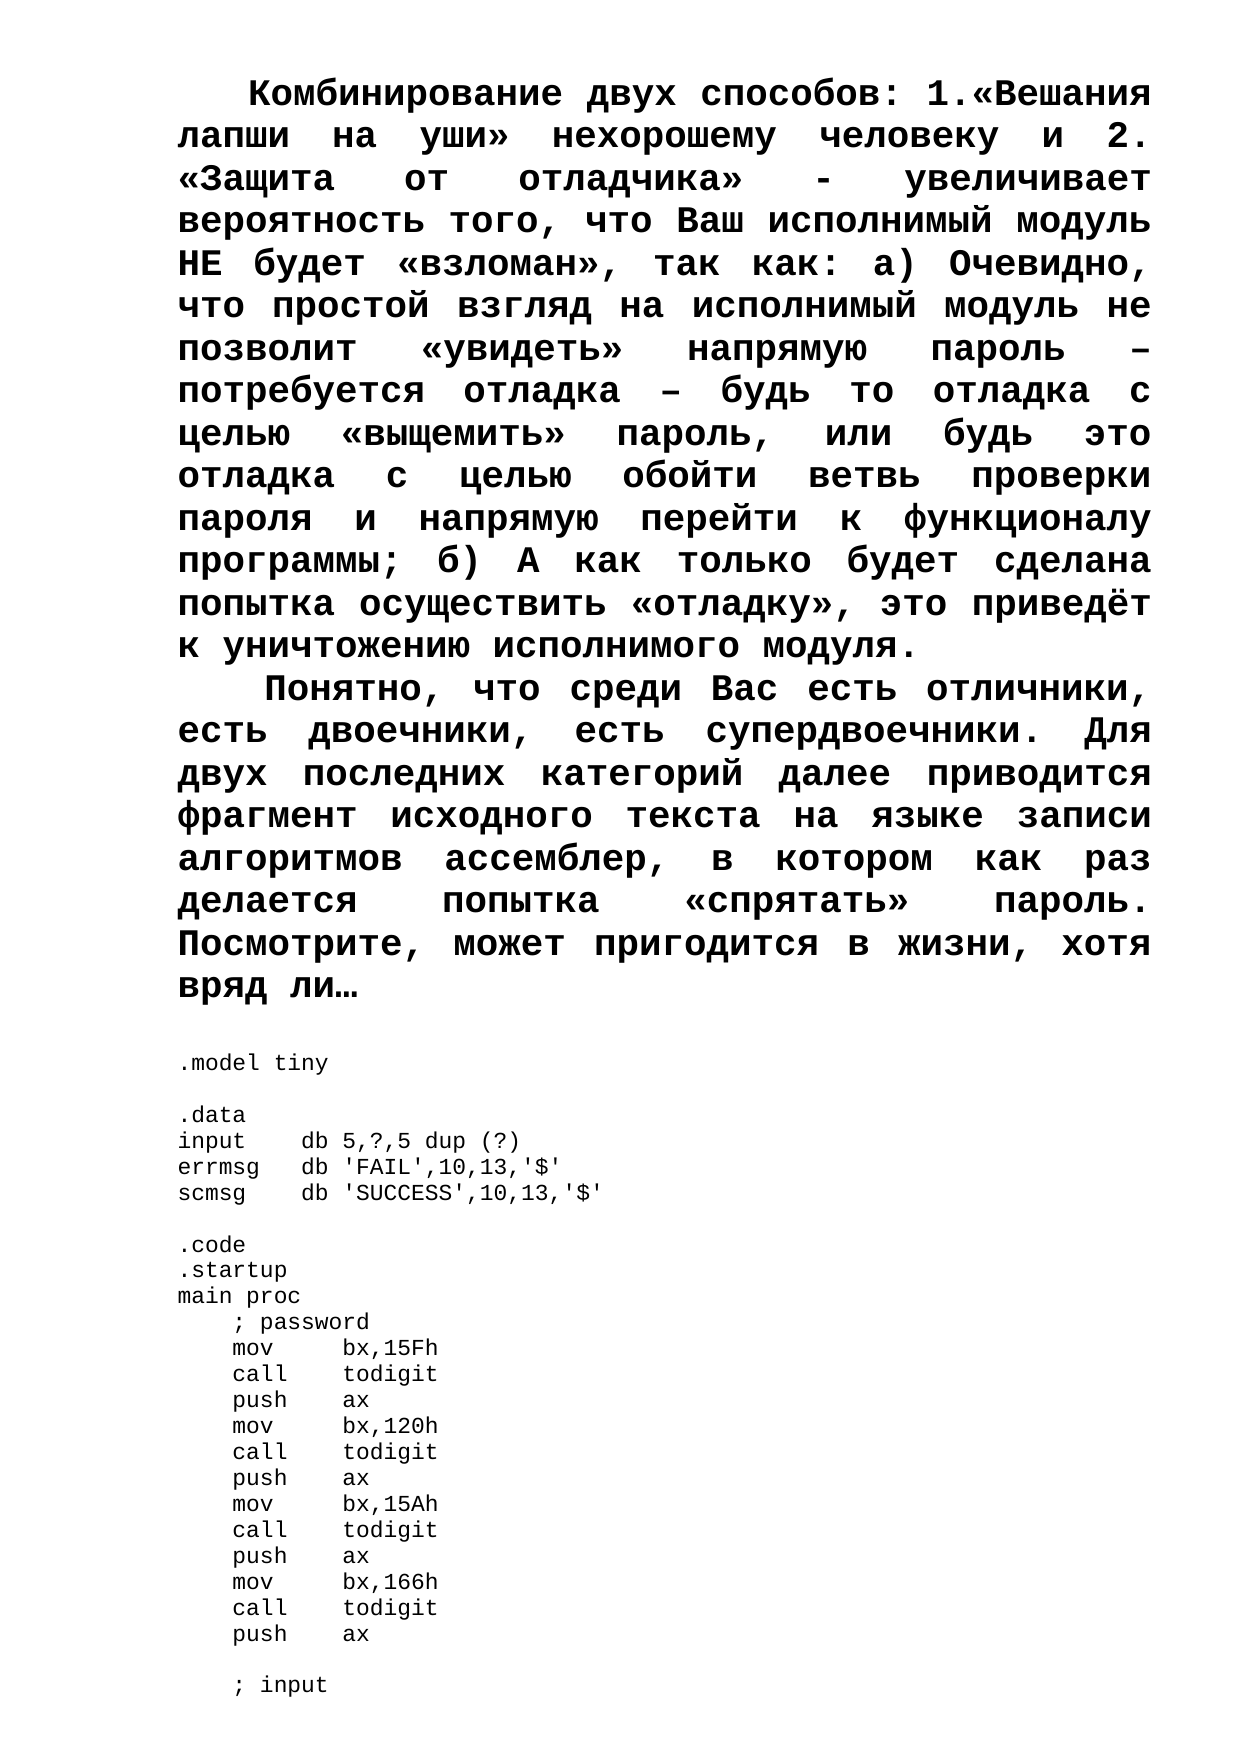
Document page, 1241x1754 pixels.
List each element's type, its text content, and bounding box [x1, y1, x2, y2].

text push ax [177, 1622, 1152, 1648]
text mov bx,15Ah [177, 1492, 1152, 1518]
text ; input [177, 1674, 1152, 1700]
text mov bx,120h [177, 1414, 1152, 1440]
text push ax [177, 1466, 1152, 1492]
text input db 5,?,5 dup (?) [177, 1129, 1152, 1155]
text .model tiny [177, 1051, 1152, 1077]
text call todigit [177, 1518, 1152, 1544]
text .data [177, 1103, 1152, 1129]
text ; password [177, 1311, 1152, 1337]
text mov bx,166h [177, 1570, 1152, 1596]
text push ax [177, 1388, 1152, 1414]
text Понятно, что среди Вас есть отличники, есть двоечники, есть супердвоечники. Для двух последних категорий далее приводится фрагмент исходного текста на языке записи алгоритмов ассемблер, в котором как раз делается попытка «спрятать» пароль. Посмотрите, может пригодится в жизни, хотя вряд ли… [177, 669, 1152, 1009]
text .startup [177, 1259, 1152, 1285]
text mov bx,15Fh [177, 1337, 1152, 1363]
text call todigit [177, 1363, 1152, 1388]
text .code [177, 1233, 1152, 1259]
text scmsg db 'SUCCESS',10,13,'$' [177, 1181, 1152, 1207]
text main proc [177, 1285, 1152, 1311]
text errmsg db 'FAIL',10,13,'$' [177, 1155, 1152, 1181]
text Комбинирование двух способов: 1.«Вешания лапши на уши» нехорошему человеку и 2. «Защита от отладчика» - увеличивает вероятность того, что Ваш исполнимый модуль НЕ будет «взломан», так как: а) Очевидно, что простой взгляд на исполнимый модуль не позволит «увидеть» напрямую пароль – потребуется отладка – будь то отладка с целью «выщемить» пароль, или будь это отладка с целью обойти ветвь проверки пароля и напрямую перейти к функционалу программы; б) А как только будет сделана попытка осуществить «отладку», это приведёт к уничтожению исполнимого модуля. [177, 74, 1152, 669]
text call todigit [177, 1596, 1152, 1622]
text call todigit [177, 1440, 1152, 1466]
text push ax [177, 1544, 1152, 1570]
